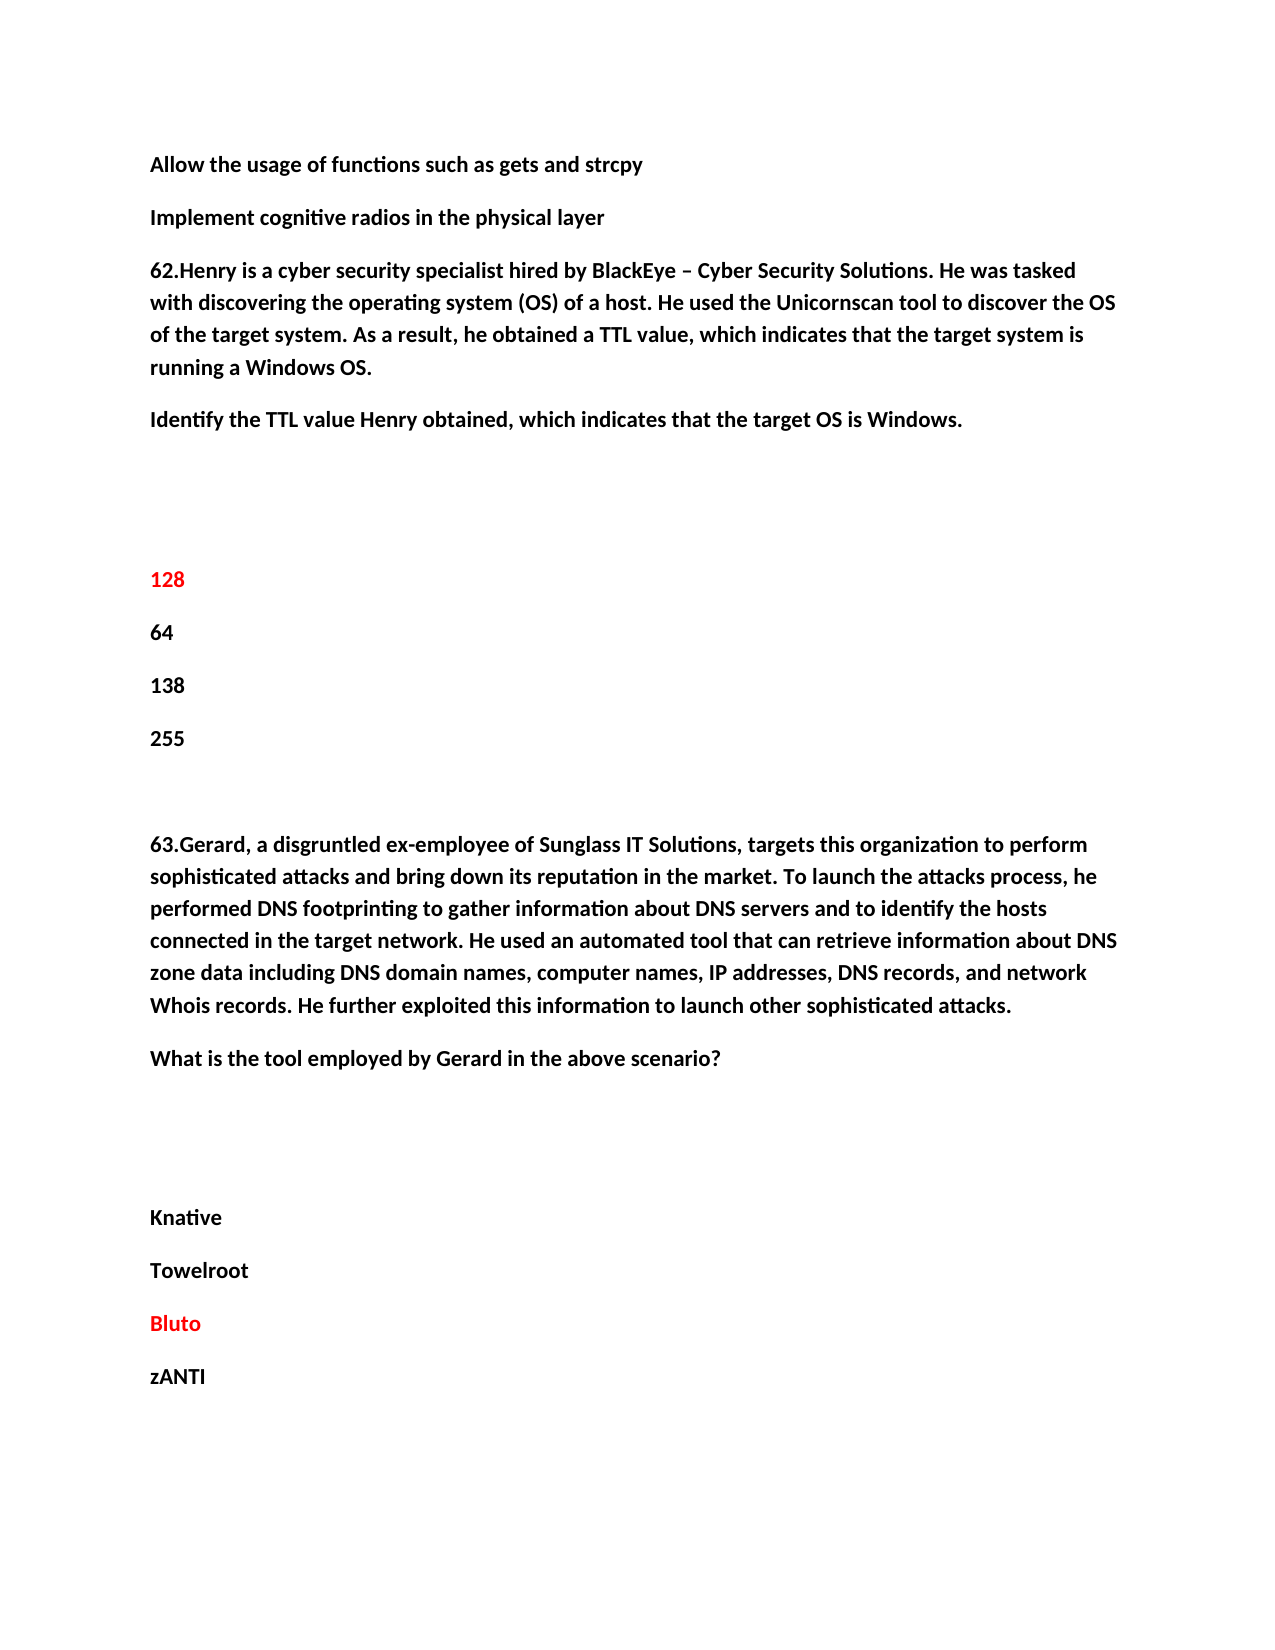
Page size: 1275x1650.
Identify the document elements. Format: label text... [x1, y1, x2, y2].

text Identify the TTL value Henry obtained, which indicates that the target OS is Windows. [150, 406, 1125, 434]
text zANTI [150, 1362, 1125, 1390]
text Allow the usage of functions such as gets and strcpy [150, 150, 1125, 178]
text Towelroot [150, 1256, 1125, 1284]
text 62.Henry is a cyber security specialist hired by BlackEye – Cyber Security Solutions. He was tasked with discovering the operating system (OS) of a host. He used the Unicornscan tool to discover the OS of the target system. As a result, he obtained a TTL value, which indicates that the target system is running a Windows OS. [150, 256, 1125, 381]
text What is the tool employed by Gerard in the above scenario? [150, 1044, 1125, 1072]
text 63.Gerard, a disgruntled ex-employee of Sunglass IT Solutions, targets this organization to perform sophisticated attacks and bring down its reputation in the market. To launch the attacks process, he performed DNS footprinting to gather information about DNS servers and to identify the hosts connected in the target network. He used an automated tool that can retrieve information about DNS zone data including DNS domain names, computer names, IP addresses, DNS records, and network Whois records. He further exploited this information to launch other sophisticated attacks. [150, 830, 1125, 1019]
text Knative [150, 1203, 1125, 1231]
text 128 [150, 565, 1125, 593]
text Bluto [150, 1309, 1125, 1337]
text Implement cognitive radios in the physical layer [150, 203, 1125, 231]
text 255 [150, 724, 1125, 752]
text 64 [150, 618, 1125, 646]
text 138 [150, 671, 1125, 699]
